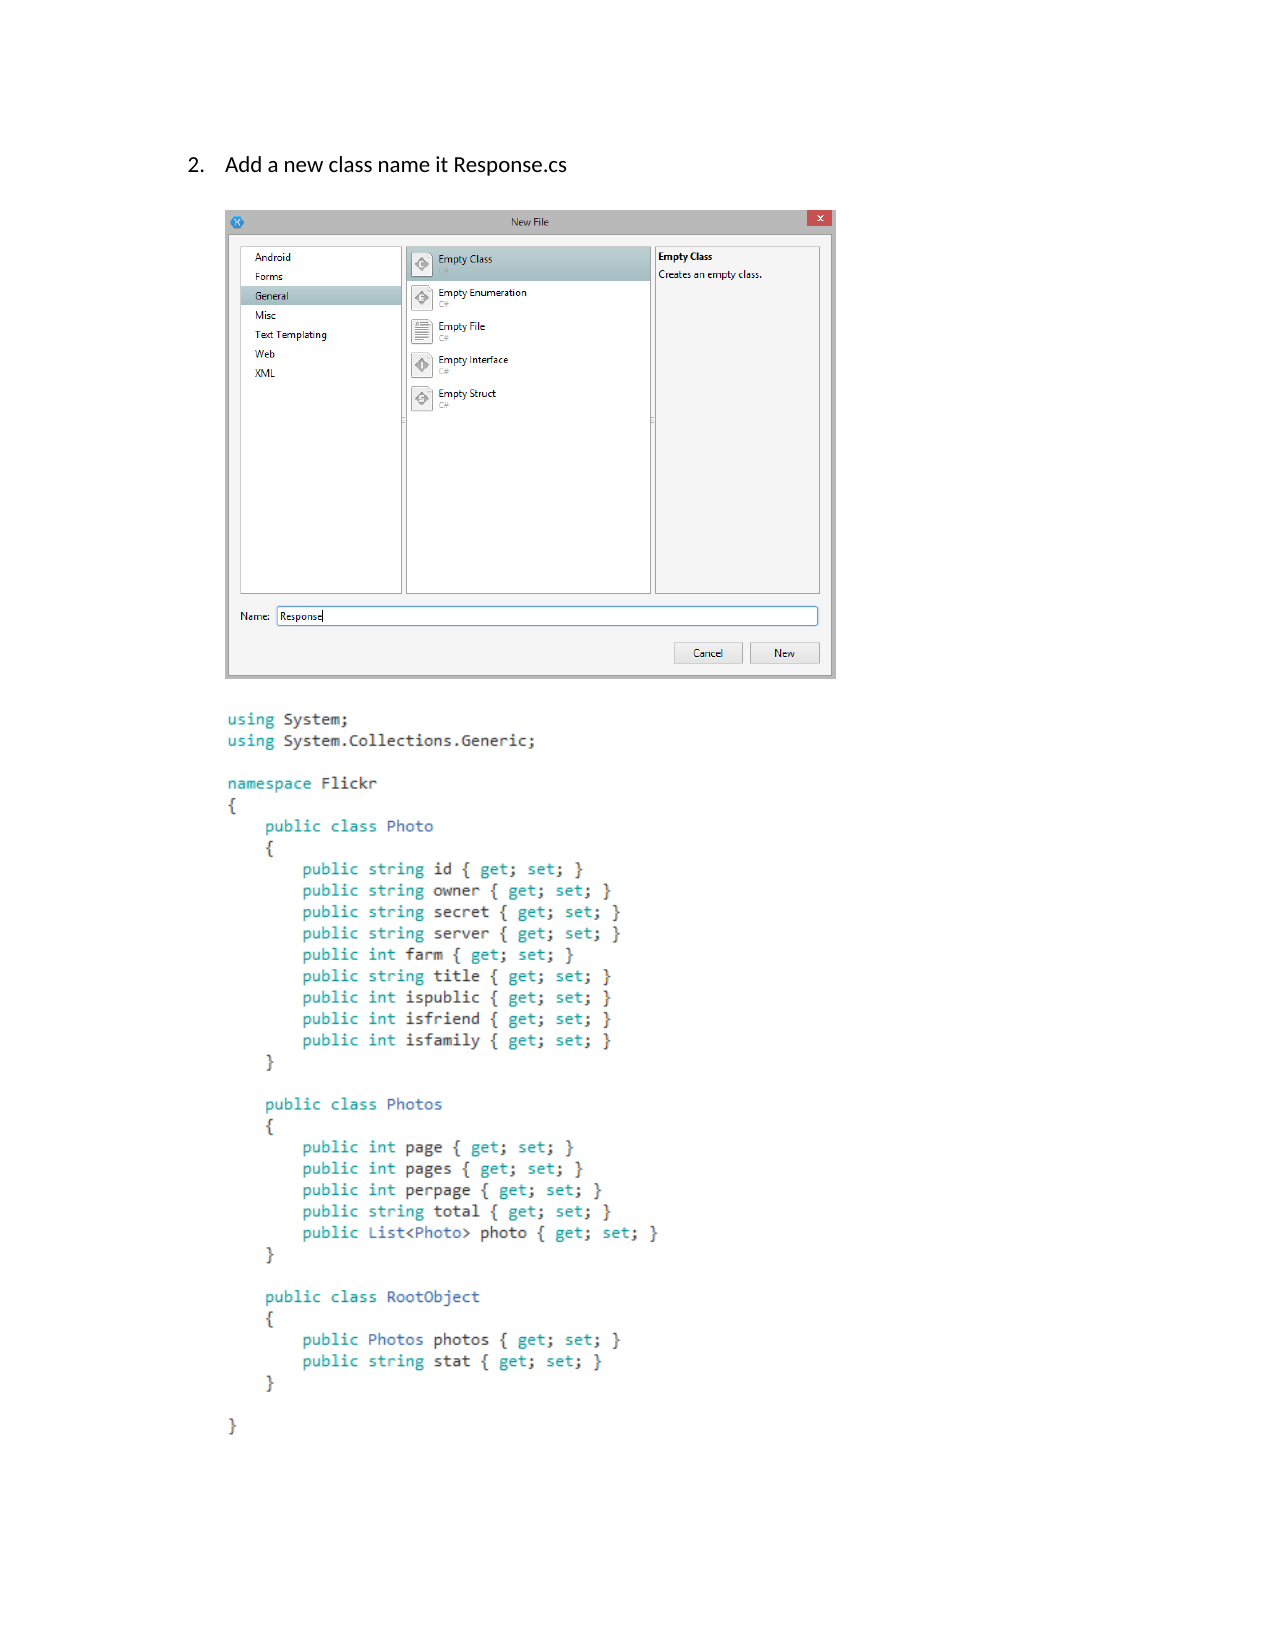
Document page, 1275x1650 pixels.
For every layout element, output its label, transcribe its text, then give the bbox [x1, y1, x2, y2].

list Add a new class name it Response.cs [187, 150, 1125, 178]
picture [225, 210, 836, 679]
picture [225, 711, 729, 1444]
